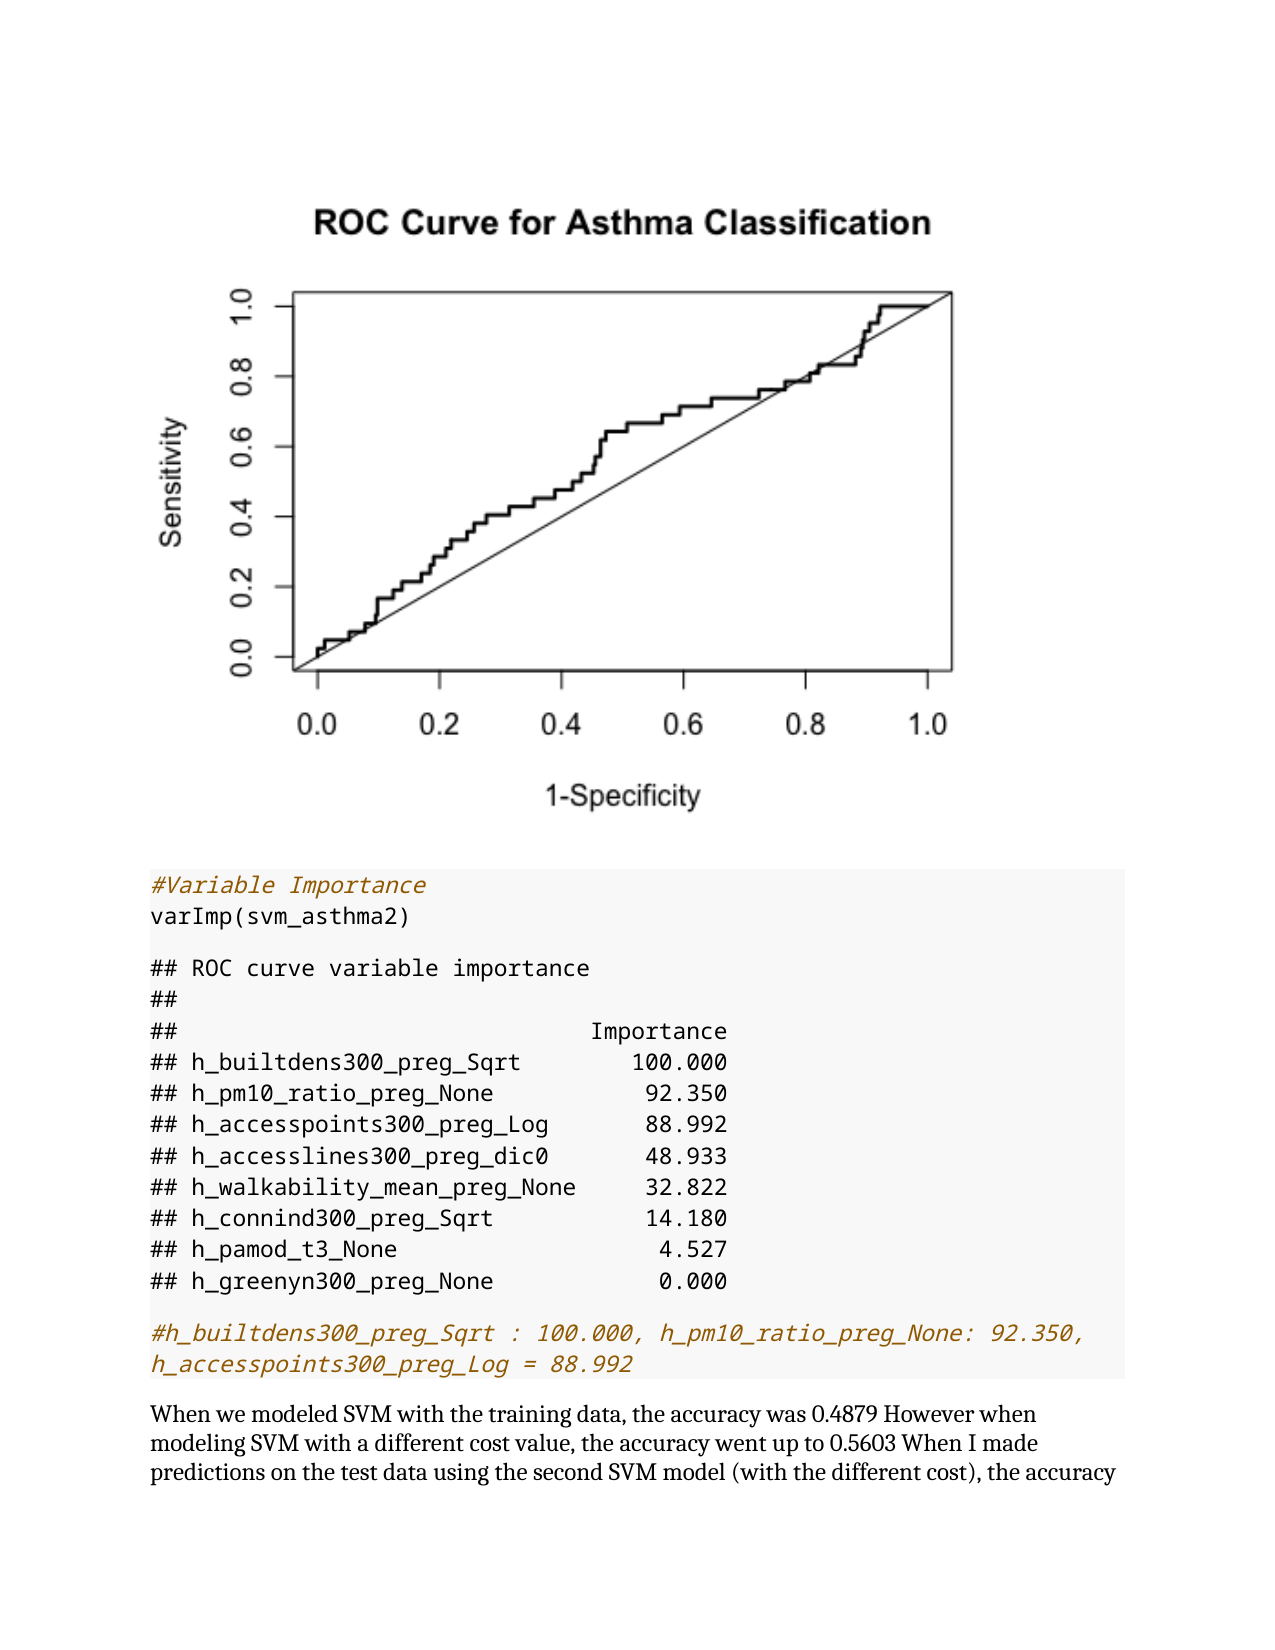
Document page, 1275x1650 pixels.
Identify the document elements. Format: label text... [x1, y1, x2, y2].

text ## ROC curve variable importance ## ## Importance ## h_builtdens300_preg_Sqrt 100.000 ## h_pm10_ratio_preg_None 92.350 ## h_accesspoints300_preg_Log 88.992 ## h_accesslines300_preg_dic0 48.933 ## h_walkability_mean_preg_None 32.822 ## h_connind300_preg_Sqrt 14.180 ## h_pamod_t3_None 4.527 ## h_greenyn300_preg_None 0.000 [150, 952, 1125, 1296]
text #h_builtdens300_preg_Sqrt : 100.000, h_pm10_ratio_preg_None: 92.350, h_accesspoints300_preg_Log = 88.992 [631, 1317, 1125, 1379]
text #Variable Importance varImp(svm_asthma2) [411, 869, 1125, 931]
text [150, 1400, 1125, 1486]
picture [150, 150, 1025, 850]
